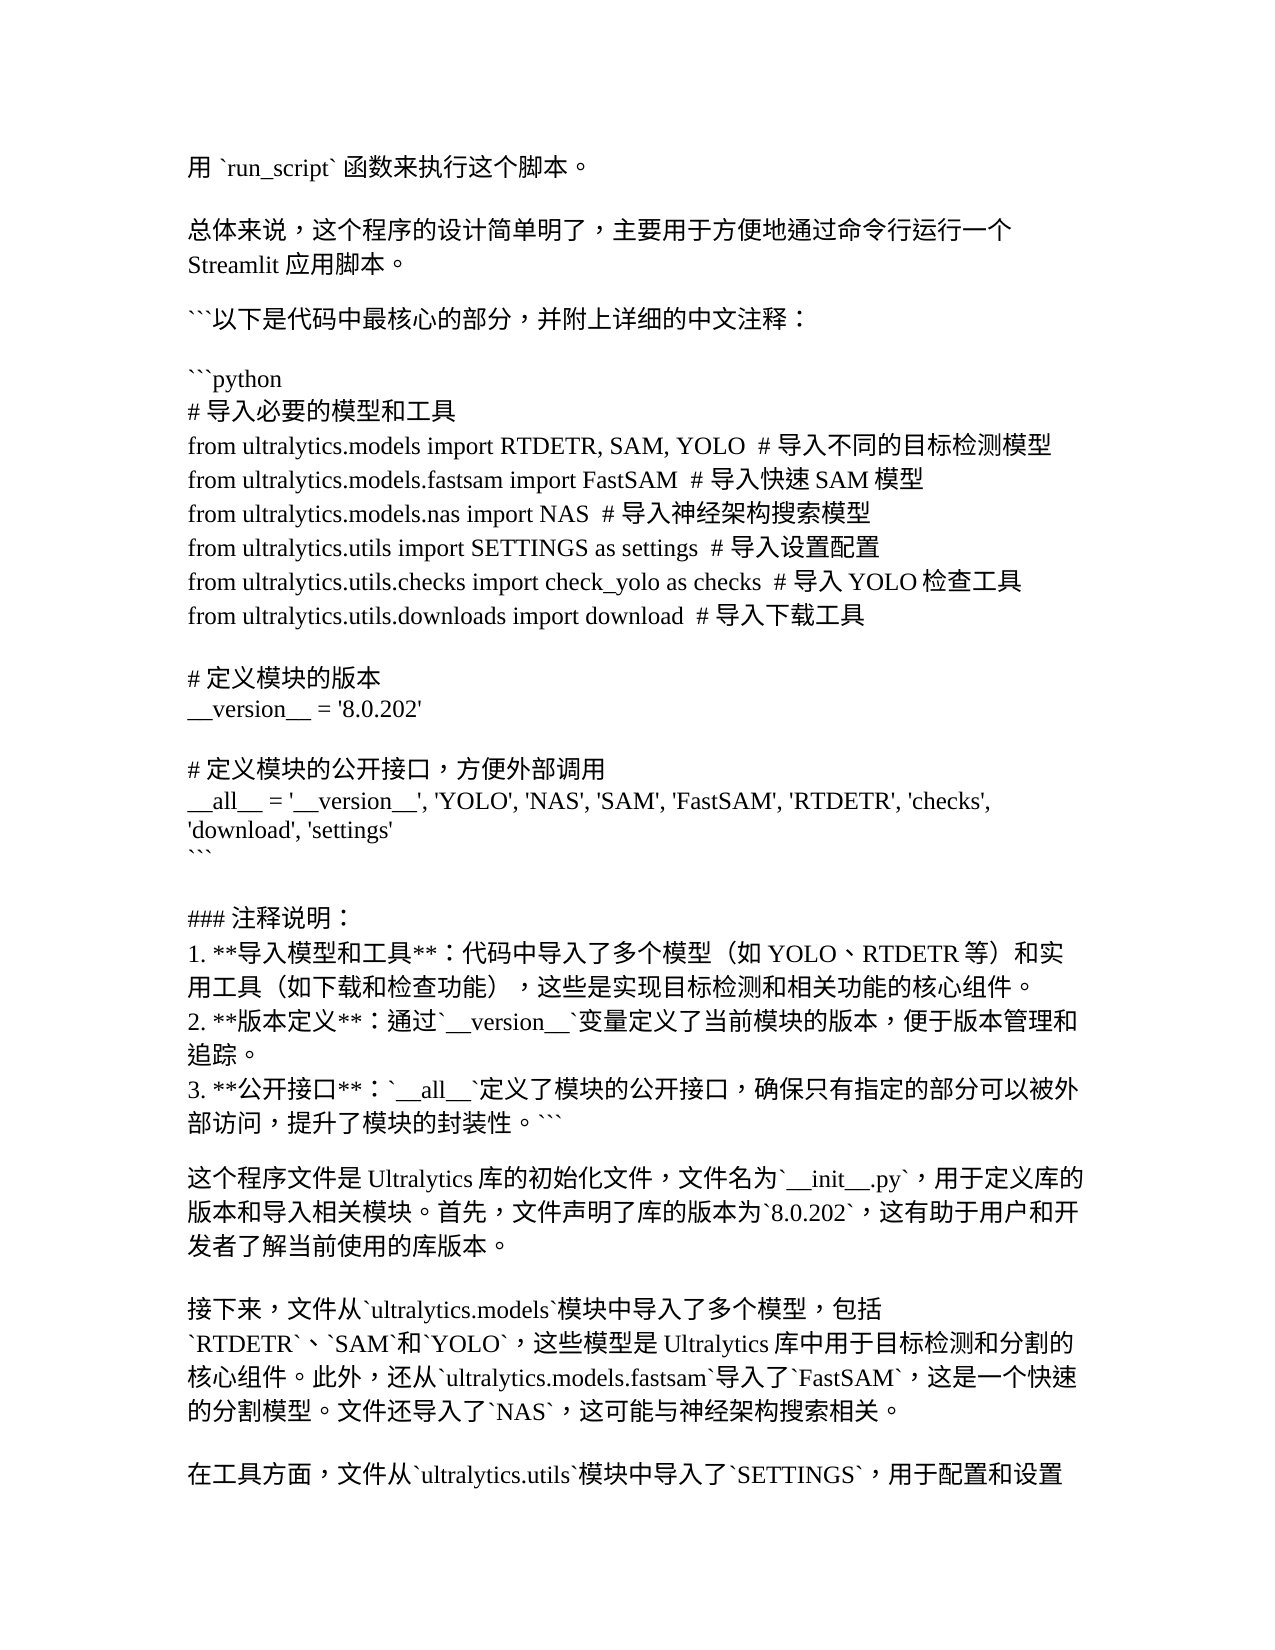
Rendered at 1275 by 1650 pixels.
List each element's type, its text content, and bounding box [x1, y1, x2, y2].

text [187, 1160, 1087, 1490]
text ```以下是代码中最核心的部分，并附上详细的中文注释： ```python # 导入必要的模型和工具 from ultralytics.models import RTDETR, SAM, YOLO # 导入不同的目标检测模型 from ultralytics.models.fastsam import FastSAM # 导入快速SAM模型 from ultralytics.models.nas import NAS # 导入神经架构搜索模型 from ultralytics.utils import SETTINGS as settings # 导入设置配置 from ultralytics.utils.checks import check_yolo as checks # 导入YOLO检查工具 from ultralytics.utils.downloads import download # 导入下载工具 # 定义模块的版本 __version__ = '8.0.202' # 定义模块的公开接口，方便外部调用 __all__ = '__version__', 'YOLO', 'NAS', 'SAM', 'FastSAM', 'RTDETR', 'checks', 'download', 'settings' ``` ### 注释说明： 1. **导入模型和工具**：代码中导入了多个模型（如YOLO、RTDETR等）和实用工具（如下载和检查功能），这些是实现目标检测和相关功能的核心组件。 2. **版本定义**：通过`__version__`变量定义了当前模块的版本，便于版本管理和追踪。 3. **公开接口**：`__all__`定义了模块的公开接口，确保只有指定的部分可以被外部访问，提升了模块的封装性。``` [187, 302, 1087, 1139]
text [187, 150, 1087, 281]
